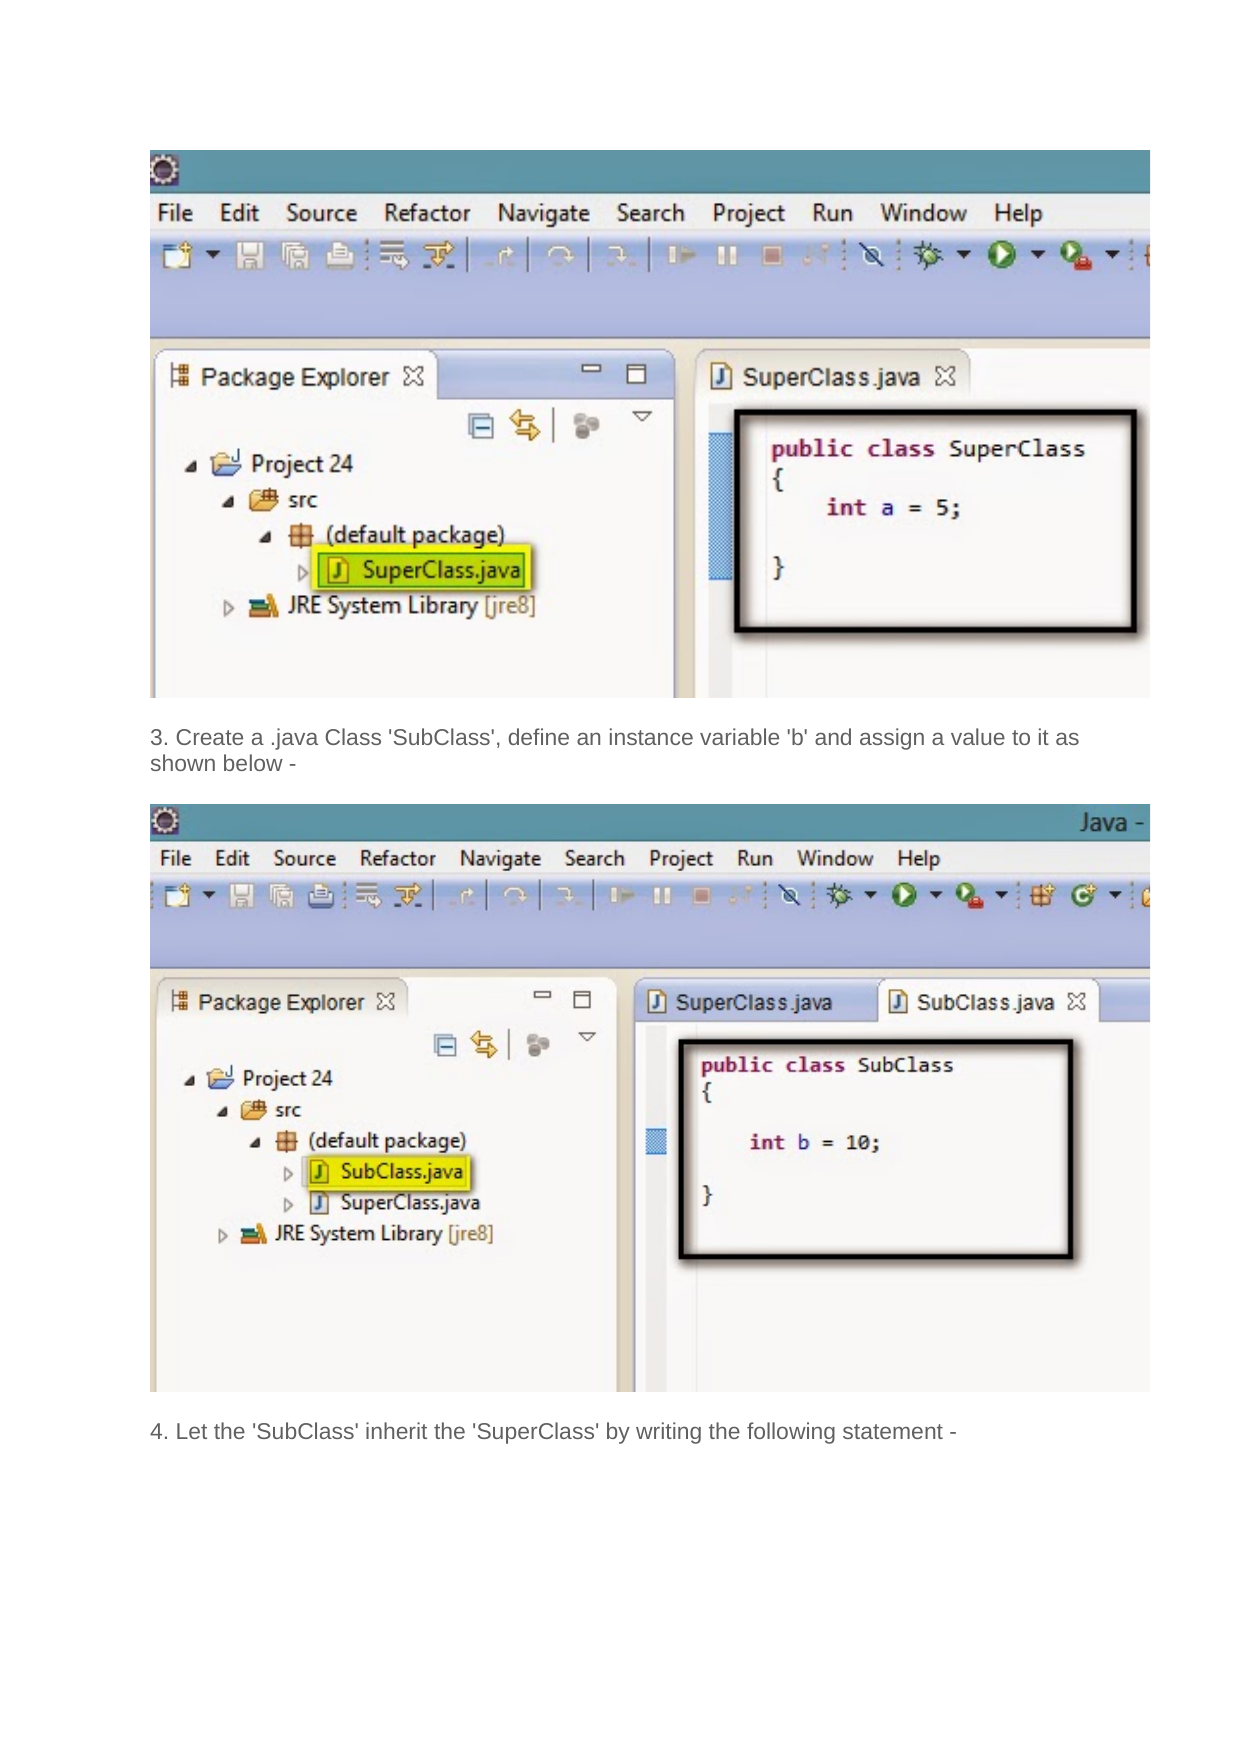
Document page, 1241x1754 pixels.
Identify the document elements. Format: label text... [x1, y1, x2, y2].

text 3. Create a .java Class 'SubClass', define an instance variable 'b' and assign a value to it as shown below - [150, 698, 1090, 804]
picture [150, 804, 1151, 1392]
picture [150, 150, 1151, 698]
text 4. Let the 'SubClass' inherit the 'SuperClass' by writing the following statement - [150, 1392, 1090, 1472]
